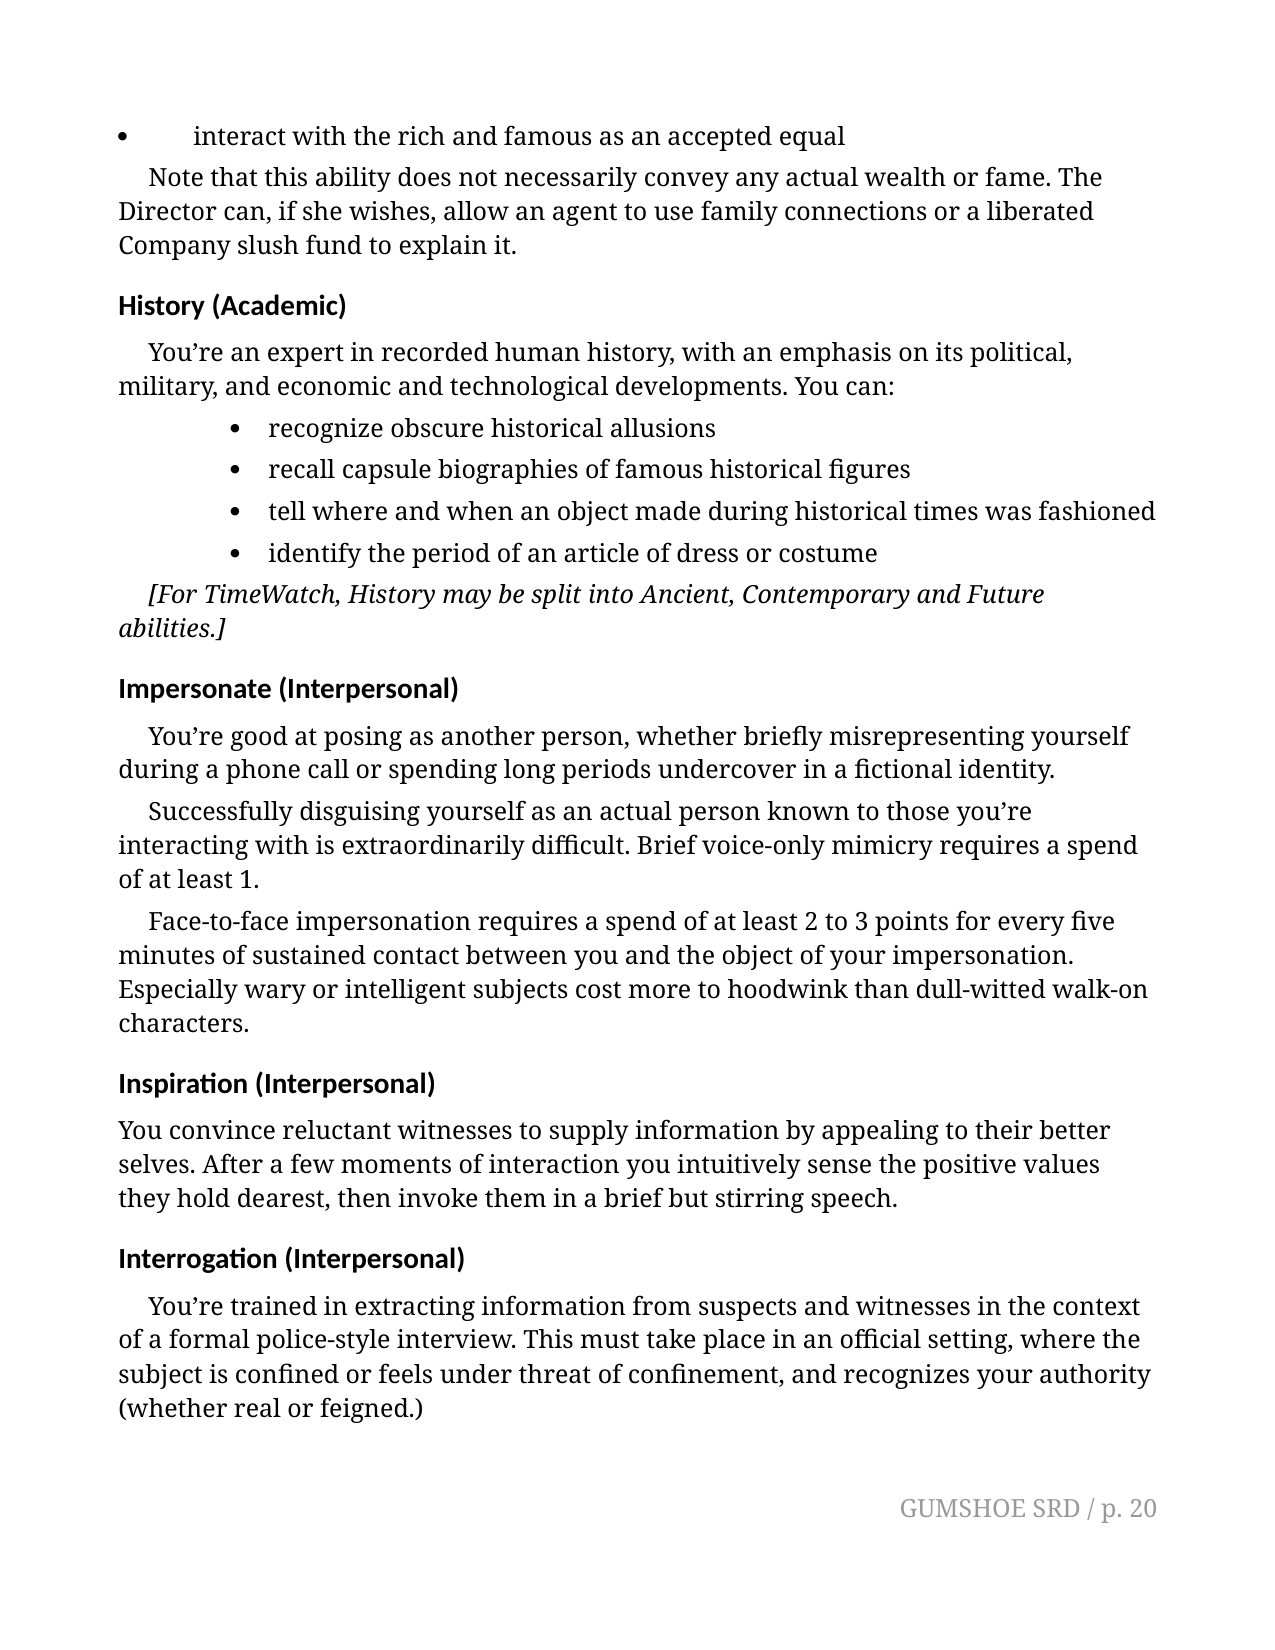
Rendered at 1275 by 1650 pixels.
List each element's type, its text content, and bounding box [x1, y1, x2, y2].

text You’re good at posing as another person, whether briefly misrepresenting yourself during a phone call or spending long periods undercover in a fictional identity. [118, 718, 1157, 786]
text Note that this ability does not necessarily convey any actual wealth or fame. The Director can, if she wishes, allow an agent to use family connections or a liberated Company slush fund to explain it. [118, 160, 1157, 262]
text You convince reluctant witnesses to supply information by appealing to their better selves. After a few moments of interaction you intuitively sense the positive values they hold dearest, then invoke them in a brief but stirring speech. [118, 1113, 1157, 1215]
subtitle Inspiration (Interpersonal) [118, 1065, 1157, 1100]
text Successfully disguising yourself as an actual person known to those you’re interacting with is extraordinarily difficult. Brief voice-only mimicry requires a spend of at least 1. [118, 794, 1157, 896]
text Face-to-face impersonation requires a spend of at least 2 to 3 points for every five minutes of sustained contact between you and the object of your impersonation. Especially wary or intelligent subjects cost more to hoodwink than dull-witted walk-on characters. [118, 903, 1157, 1040]
subtitle Impersonate (Interpersonal) [118, 670, 1157, 706]
list identify the period of an article of dress or costume [231, 535, 1157, 569]
text You’re trained in extracting information from suspects and witnesses in the context of a formal police-style interview. This must take place in an official setting, where the subject is confined or feels under threat of confinement, and recognizes your authority (whether real or feigned.) [118, 1288, 1157, 1424]
list recall capsule biographies of famous historical figures [231, 452, 1157, 486]
list tell where and when an object made during historical times was fashioned [231, 494, 1157, 528]
subtitle History (Academic) [118, 287, 1157, 322]
text [For TimeWatch, History may be split into Ancient, Contemporary and Future abilities.] [118, 577, 1157, 645]
subtitle Interrogation (Interpersonal) [118, 1240, 1157, 1276]
list interact with the rich and famous as an accepted equal [118, 118, 1157, 152]
text You’re an expert in recorded human history, with an emphasis on its political, military, and economic and technological developments. You can: [118, 335, 1157, 403]
list recognize obscure historical allusions [231, 411, 1157, 445]
